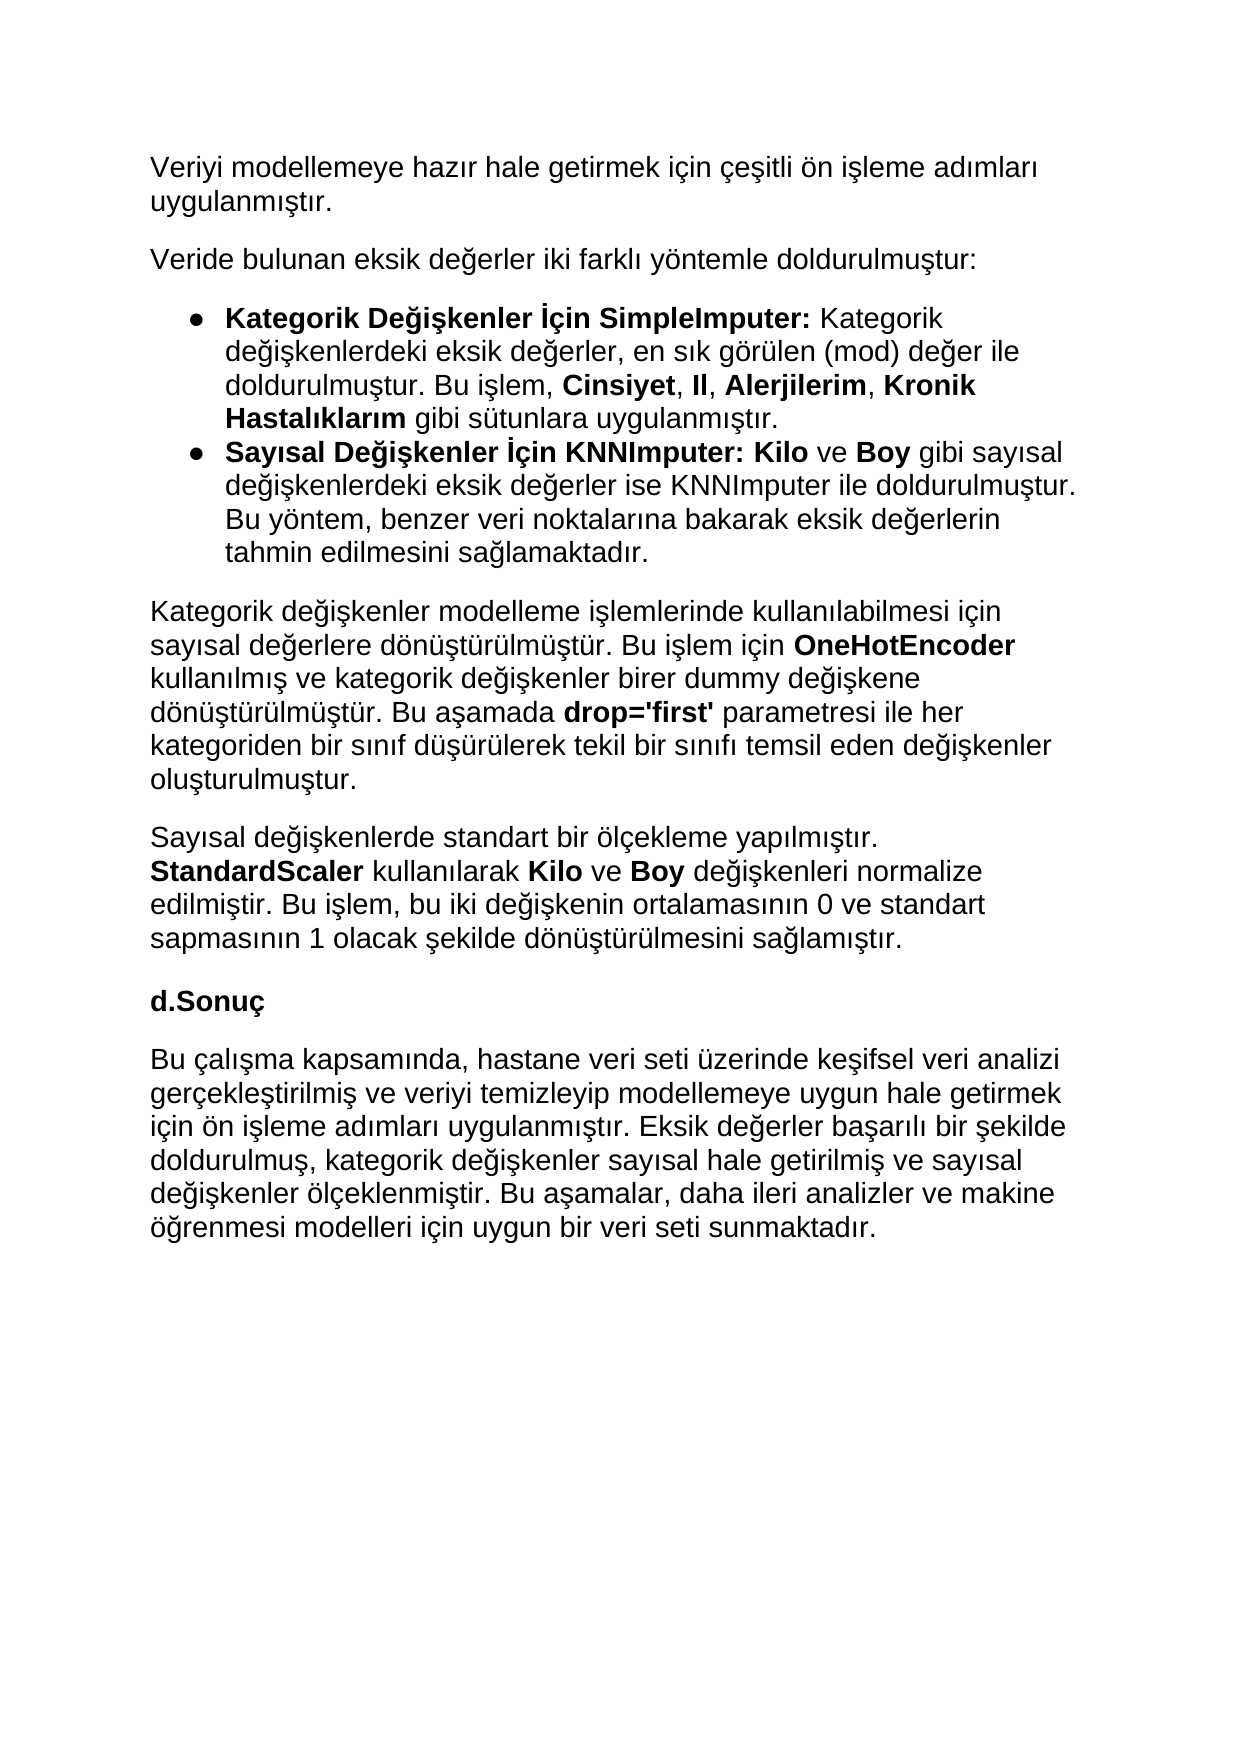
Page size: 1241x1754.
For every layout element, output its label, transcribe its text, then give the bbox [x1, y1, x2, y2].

text Veride bulunan eksik değerler iki farklı yöntemle doldurulmuştur: [150, 242, 1090, 276]
text Sayısal değişkenlerde standart bir ölçekleme yapılmıştır. StandardScaler kullanılarak Kilo ve Boy değişkenleri normalize edilmiştir. Bu işlem, bu iki değişkenin ortalamasının 0 ve standart sapmasının 1 olacak şekilde dönüştürülmesini sağlamıştır. [150, 820, 1090, 954]
text Veriyi modellemeye hazır hale getirmek için çeşitli ön işleme adımları uygulanmıştır. [150, 150, 1090, 217]
list Kategorik Değişkenler İçin SimpleImputer: Kategorik değişkenlerdeki eksik değerler, en sık görülen (mod) değer ile doldurulmuştur. Bu işlem, Cinsiyet, Il, Alerjilerim, Kronik Hastalıklarım gibi sütunlara uygulanmıştır. [187, 301, 1090, 435]
list Sayısal Değişkenler İçin KNNImputer: Kilo ve Boy gibi sayısal değişkenlerdeki eksik değerler ise KNNImputer ile doldurulmuştur. Bu yöntem, benzer veri noktalarına bakarak eksik değerlerin tahmin edilmesini sağlamaktadır. [187, 435, 1090, 569]
subtitle d.Sonuç [150, 983, 1090, 1017]
text Kategorik değişkenler modelleme işlemlerinde kullanılabilmesi için sayısal değerlere dönüştürülmüştür. Bu işlem için OneHotEncoder kullanılmış ve kategorik değişkenler birer dummy değişkene dönüştürülmüştür. Bu aşamada drop='first' parametresi ile her kategoriden bir sınıf düşürülerek tekil bir sınıfı temsil eden değişkenler oluşturulmuştur. [150, 594, 1090, 795]
text Bu çalışma kapsamında, hastane veri seti üzerinde keşifsel veri analizi gerçekleştirilmiş ve veriyi temizleyip modellemeye uygun hale getirmek için ön işleme adımları uygulanmıştır. Eksik değerler başarılı bir şekilde doldurulmuş, kategorik değişkenler sayısal hale getirilmiş ve sayısal değişkenler ölçeklenmiştir. Bu aşamalar, daha ileri analizler ve makine öğrenmesi modelleri için uygun bir veri seti sunmaktadır. [150, 1042, 1090, 1243]
